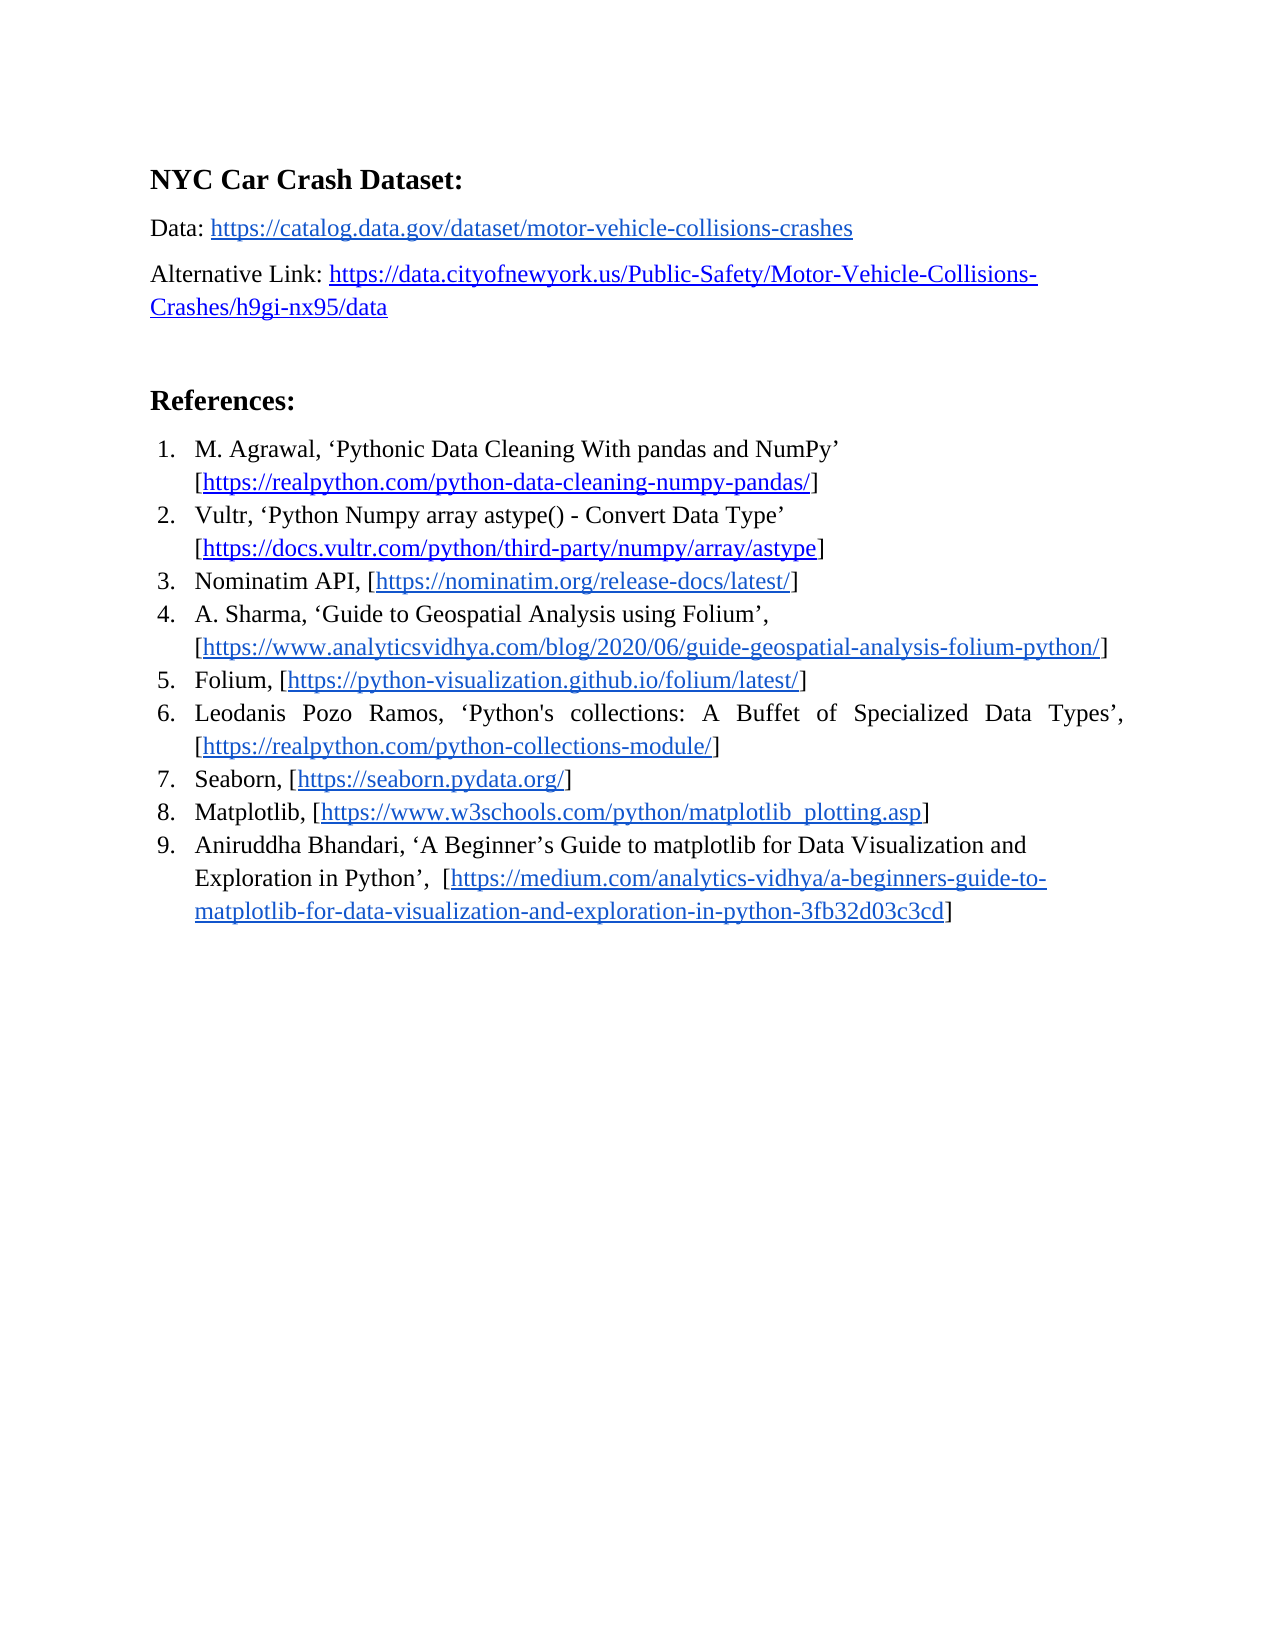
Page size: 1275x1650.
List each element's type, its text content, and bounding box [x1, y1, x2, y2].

list A. Sharma, ‘Guide to Geospatial Analysis using Folium’, [https://www.analyticsvidhya.com/blog/2020/06/guide-geospatial-analysis-folium-python/] [157, 599, 1125, 661]
list Seaborn, [https://seaborn.pydata.org/] [157, 764, 1125, 793]
list Vultr, ‘Python Numpy array astype() - Convert Data Type’ [https://docs.vultr.com/python/third-party/numpy/array/astype] [157, 500, 1125, 562]
text NYC Car Crash Dataset: [150, 162, 1125, 196]
list Aniruddha Bhandari, ‘A Beginner’s Guide to matplotlib for Data Visualization and Exploration in Python’, [https://medium.com/analytics-vidhya/a-beginners-guide-to-matplotlib-for-data-visualization-and-exploration-in-python-3fb32d03c3cd] [157, 830, 1125, 925]
list M. Agrawal, ‘Pythonic Data Cleaning With pandas and NumPy’ [https://realpython.com/python-data-cleaning-numpy-pandas/] [157, 434, 1125, 496]
list Nominatim API, [https://nominatim.org/release-docs/latest/] [157, 566, 1125, 595]
list Leodanis Pozo Ramos, ‘Python's collections: A Buffet of Specialized Data Types’, [https://realpython.com/python-collections-module/] [157, 698, 1125, 760]
text References: [150, 383, 1125, 417]
list Matplotlib, [https://www.w3schools.com/python/matplotlib_plotting.asp] [157, 797, 1125, 826]
text Alternative Link: https://data.cityofnewyork.us/Public-Safety/Motor-Vehicle-Collisions-Crashes/h9gi-nx95/data [150, 259, 1125, 321]
list Folium, [https://python-visualization.github.io/folium/latest/] [157, 665, 1125, 694]
text Data: https://catalog.data.gov/dataset/motor-vehicle-collisions-crashes [150, 213, 1125, 242]
